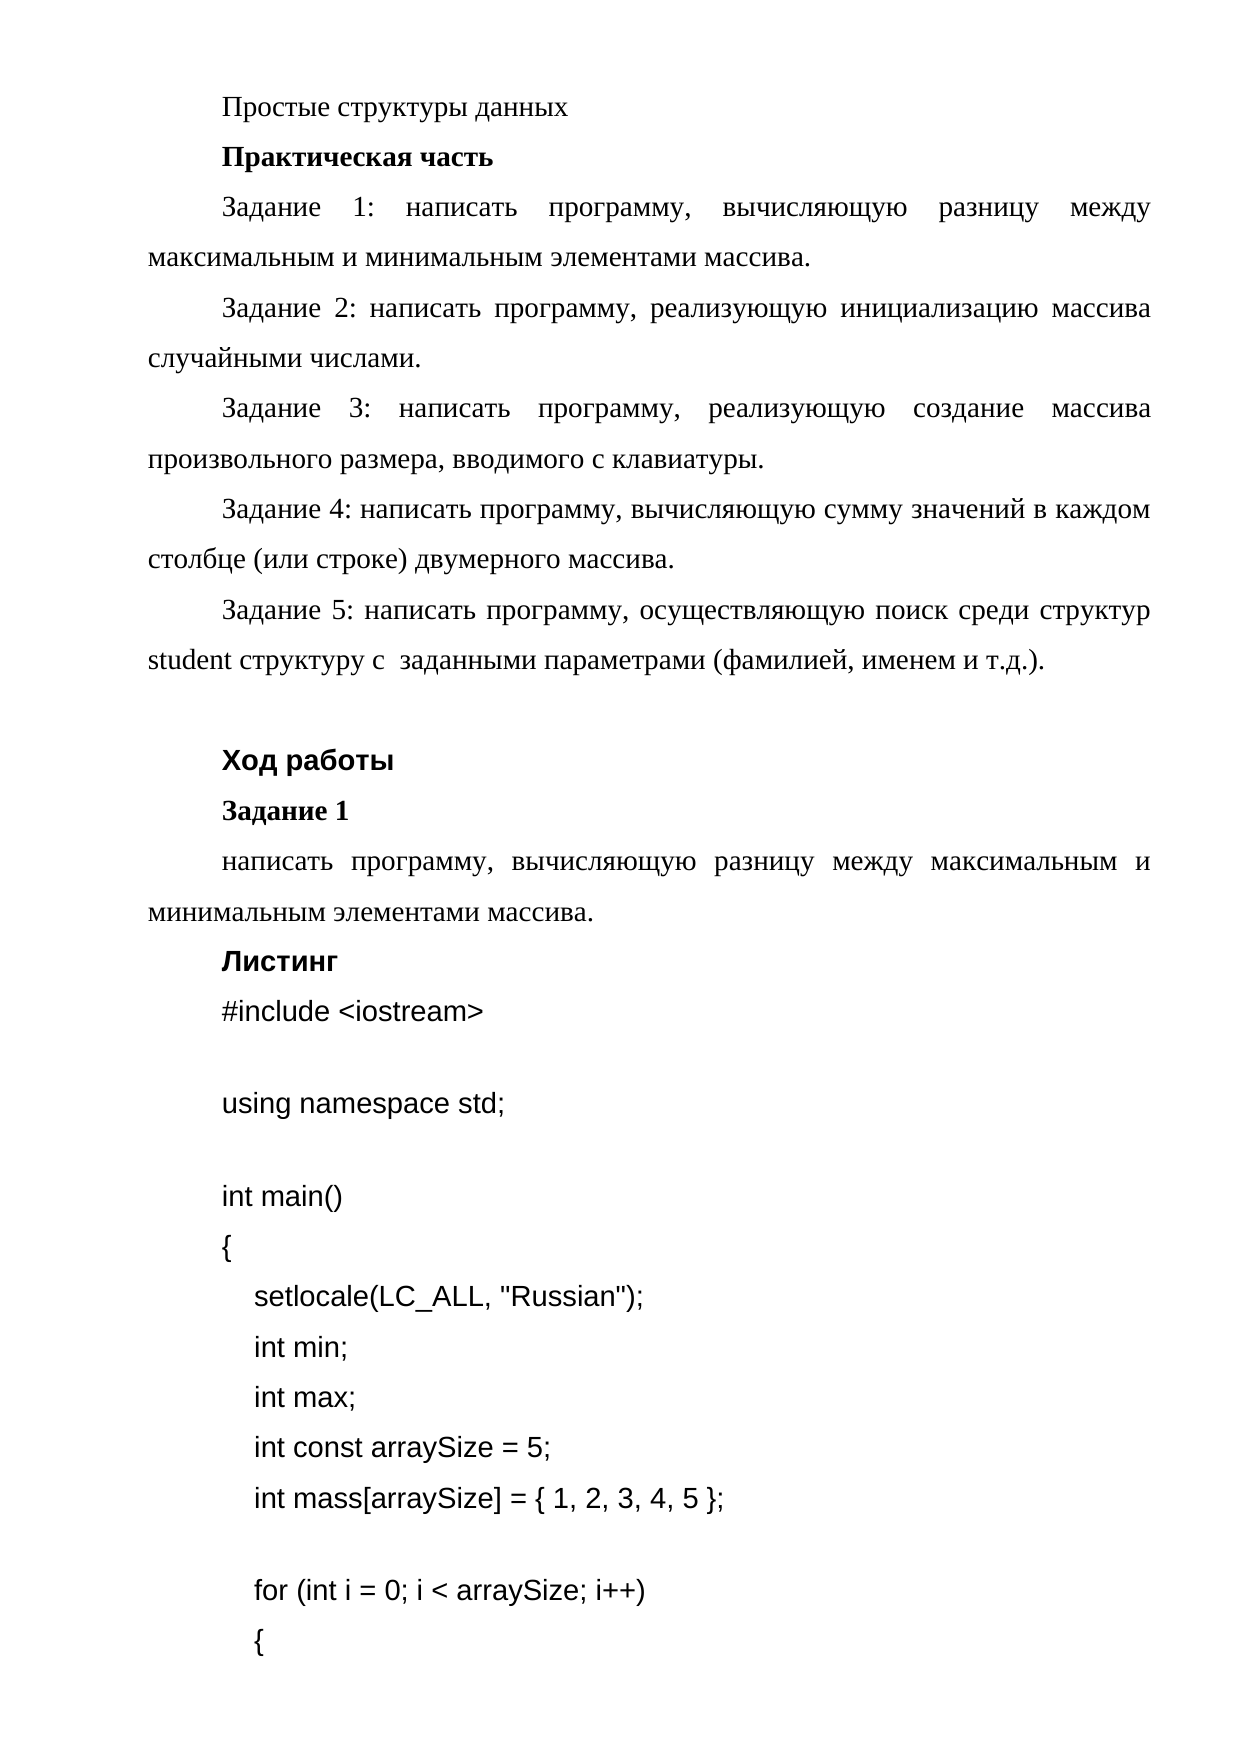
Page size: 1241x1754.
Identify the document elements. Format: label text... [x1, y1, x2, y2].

text int max; [148, 1380, 1152, 1414]
text setlocale(LC_ALL, "Russian"); [148, 1279, 1152, 1313]
text Простые структуры данных [148, 89, 1152, 122]
text #include <iostream> [148, 994, 1152, 1028]
text for (int i = 0; i < arraySize; i++) [148, 1573, 1152, 1607]
text Задание 4: написать программу, вычисляющую сумму значений в каждом столбце (или строке) двумерного массива. [148, 491, 1152, 575]
text Задание 5: написать программу, осуществляющую поиск среди структур student структуру с заданными параметрами (фамилией, именем и т.д.). [148, 592, 1152, 676]
text Ход работы [148, 743, 1152, 776]
text Задание 3: написать программу, реализующую создание массива произвольного размера, вводимого с клавиатуры. [148, 391, 1152, 474]
text using namespace std; [148, 1087, 1152, 1120]
text Практическая часть [148, 139, 1152, 172]
text { [148, 1229, 1152, 1263]
text int main() [148, 1179, 1152, 1212]
text int const arraySize = 5; [148, 1430, 1152, 1464]
text { [148, 1623, 1152, 1657]
text Задание 1: написать программу, вычисляющую разницу между максимальным и минимальным элементами массива. [148, 189, 1152, 273]
text Задание 1 [148, 793, 1152, 827]
text написать программу, вычисляющую разницу между максимальным и минимальным элементами массива. [148, 843, 1152, 927]
text int min; [148, 1330, 1152, 1363]
text Листинг [148, 944, 1152, 977]
text int mass[arraySize] = { 1, 2, 3, 4, 5 }; [148, 1481, 1152, 1514]
text Задание 2: написать программу, реализующую инициализацию массива случайными числами. [148, 290, 1152, 374]
